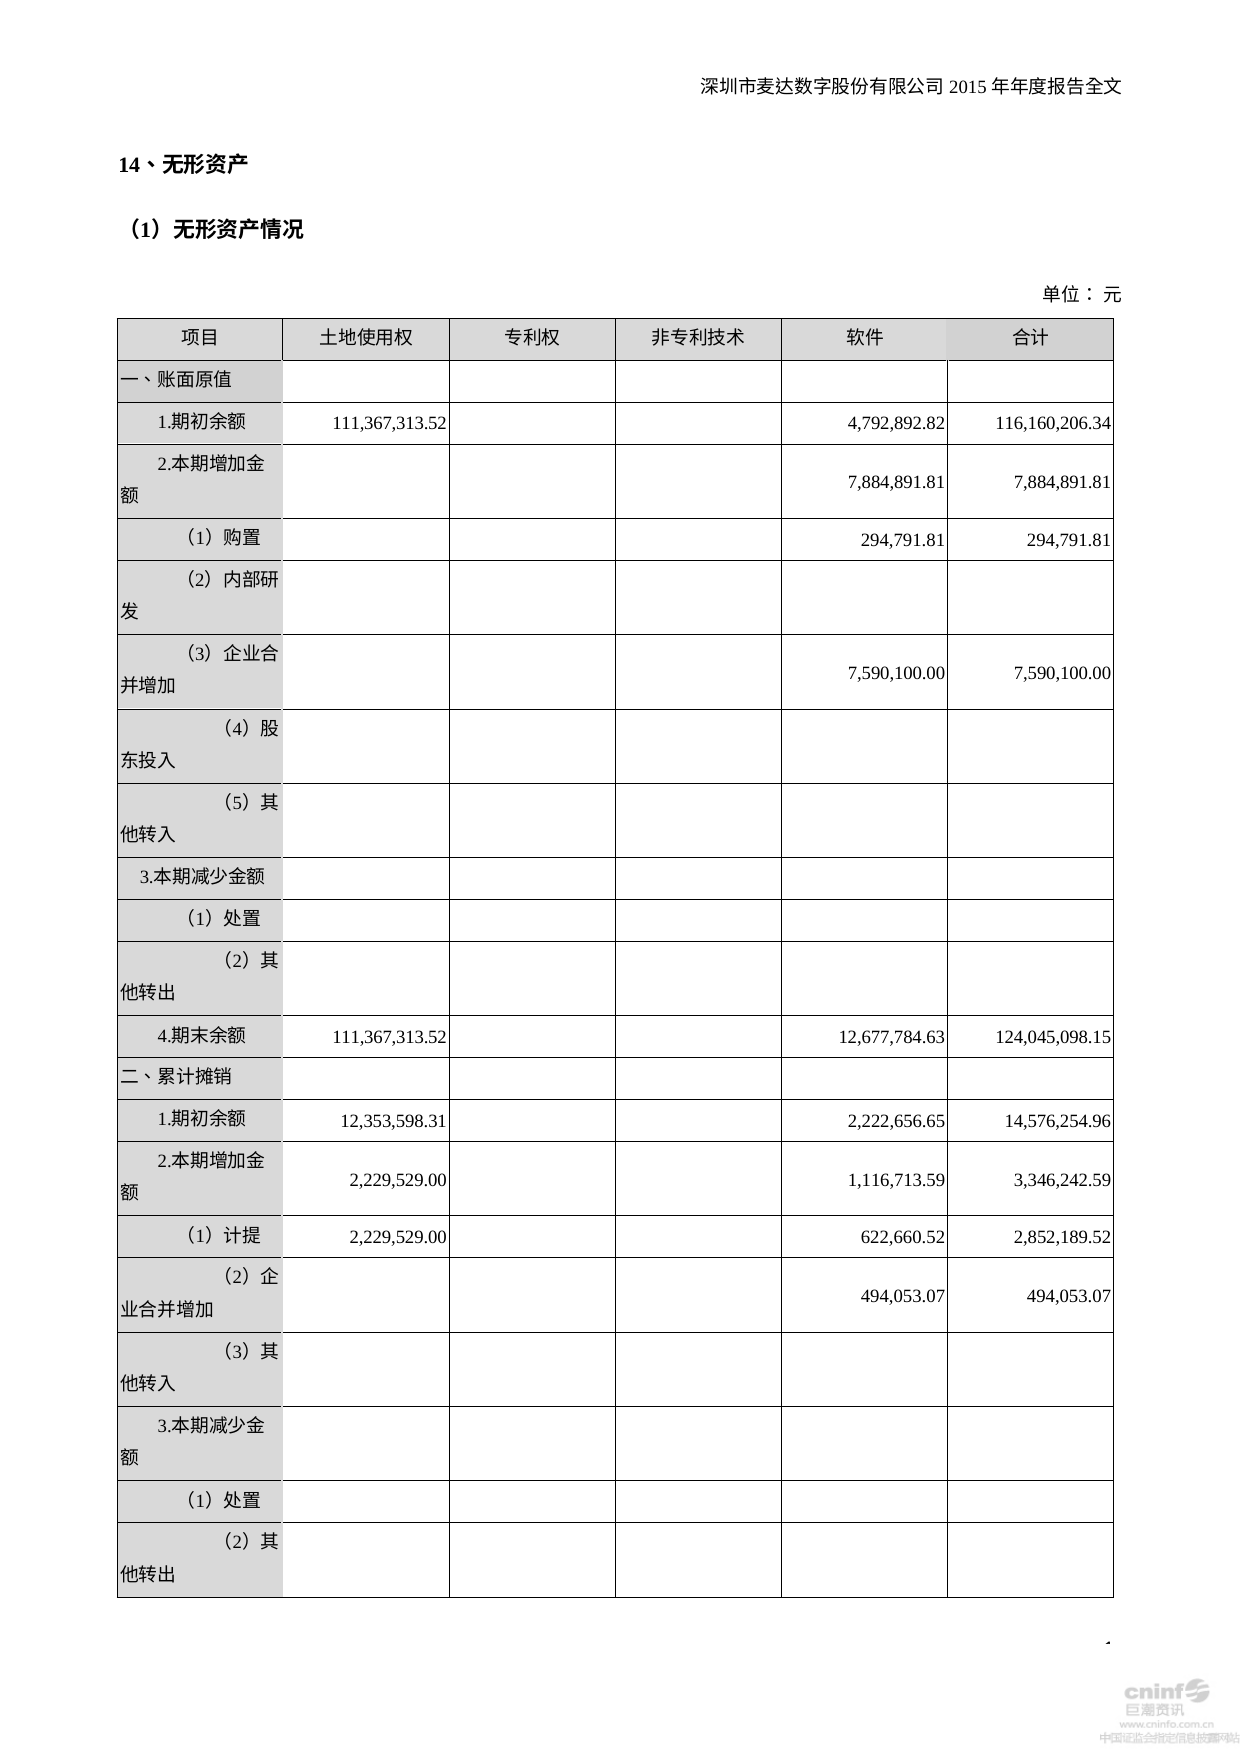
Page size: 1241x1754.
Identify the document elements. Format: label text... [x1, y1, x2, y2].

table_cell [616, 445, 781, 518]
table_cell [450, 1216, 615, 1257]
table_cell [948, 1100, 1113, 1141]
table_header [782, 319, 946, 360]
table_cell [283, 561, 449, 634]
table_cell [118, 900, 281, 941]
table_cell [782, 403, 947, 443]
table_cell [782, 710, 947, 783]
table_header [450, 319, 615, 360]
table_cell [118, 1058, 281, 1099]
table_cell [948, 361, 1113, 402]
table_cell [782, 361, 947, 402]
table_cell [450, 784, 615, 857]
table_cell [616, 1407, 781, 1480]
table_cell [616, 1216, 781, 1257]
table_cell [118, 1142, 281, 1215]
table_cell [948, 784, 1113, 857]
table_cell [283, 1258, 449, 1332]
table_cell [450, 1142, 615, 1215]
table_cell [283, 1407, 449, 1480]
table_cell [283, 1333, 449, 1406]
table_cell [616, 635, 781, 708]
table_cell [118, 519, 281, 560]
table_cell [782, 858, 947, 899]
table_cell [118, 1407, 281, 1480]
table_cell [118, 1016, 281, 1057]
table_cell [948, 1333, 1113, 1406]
subtitle 14、无形资产 [118, 149, 1240, 179]
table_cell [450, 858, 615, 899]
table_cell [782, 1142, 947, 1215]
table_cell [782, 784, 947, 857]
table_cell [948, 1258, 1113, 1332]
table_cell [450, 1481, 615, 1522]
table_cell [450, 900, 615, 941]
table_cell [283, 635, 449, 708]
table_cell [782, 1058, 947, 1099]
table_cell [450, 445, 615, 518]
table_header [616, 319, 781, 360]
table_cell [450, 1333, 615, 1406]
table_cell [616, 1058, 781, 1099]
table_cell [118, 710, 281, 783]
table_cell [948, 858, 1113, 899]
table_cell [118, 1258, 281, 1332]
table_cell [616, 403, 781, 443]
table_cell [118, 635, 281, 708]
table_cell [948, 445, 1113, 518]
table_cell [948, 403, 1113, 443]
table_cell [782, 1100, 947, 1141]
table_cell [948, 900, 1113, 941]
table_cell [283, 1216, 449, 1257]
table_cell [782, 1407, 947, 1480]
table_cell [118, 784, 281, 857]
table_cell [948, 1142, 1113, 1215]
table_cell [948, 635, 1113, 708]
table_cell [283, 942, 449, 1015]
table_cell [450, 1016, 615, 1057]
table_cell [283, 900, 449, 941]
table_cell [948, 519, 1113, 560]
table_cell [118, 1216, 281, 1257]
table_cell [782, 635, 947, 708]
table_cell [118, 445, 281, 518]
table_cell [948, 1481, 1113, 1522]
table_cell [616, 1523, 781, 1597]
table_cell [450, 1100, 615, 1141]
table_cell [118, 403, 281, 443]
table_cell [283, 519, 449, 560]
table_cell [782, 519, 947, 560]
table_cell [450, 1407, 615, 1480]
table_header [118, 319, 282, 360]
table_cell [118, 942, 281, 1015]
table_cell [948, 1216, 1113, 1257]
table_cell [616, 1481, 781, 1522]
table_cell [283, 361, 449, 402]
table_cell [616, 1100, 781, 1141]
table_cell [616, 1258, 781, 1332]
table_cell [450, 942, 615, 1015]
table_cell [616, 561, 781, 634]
text 单位： 元 [102, 281, 1122, 307]
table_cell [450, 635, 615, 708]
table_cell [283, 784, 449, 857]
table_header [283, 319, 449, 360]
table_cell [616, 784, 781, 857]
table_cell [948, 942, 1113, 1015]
picture [1099, 1673, 1241, 1754]
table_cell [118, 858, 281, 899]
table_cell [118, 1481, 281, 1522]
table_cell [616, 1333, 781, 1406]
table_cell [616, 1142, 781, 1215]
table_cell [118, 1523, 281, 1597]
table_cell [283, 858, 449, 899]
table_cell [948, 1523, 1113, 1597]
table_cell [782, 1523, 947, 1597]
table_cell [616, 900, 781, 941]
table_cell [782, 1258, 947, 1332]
subtitle （1）无形资产情况 [118, 214, 1240, 244]
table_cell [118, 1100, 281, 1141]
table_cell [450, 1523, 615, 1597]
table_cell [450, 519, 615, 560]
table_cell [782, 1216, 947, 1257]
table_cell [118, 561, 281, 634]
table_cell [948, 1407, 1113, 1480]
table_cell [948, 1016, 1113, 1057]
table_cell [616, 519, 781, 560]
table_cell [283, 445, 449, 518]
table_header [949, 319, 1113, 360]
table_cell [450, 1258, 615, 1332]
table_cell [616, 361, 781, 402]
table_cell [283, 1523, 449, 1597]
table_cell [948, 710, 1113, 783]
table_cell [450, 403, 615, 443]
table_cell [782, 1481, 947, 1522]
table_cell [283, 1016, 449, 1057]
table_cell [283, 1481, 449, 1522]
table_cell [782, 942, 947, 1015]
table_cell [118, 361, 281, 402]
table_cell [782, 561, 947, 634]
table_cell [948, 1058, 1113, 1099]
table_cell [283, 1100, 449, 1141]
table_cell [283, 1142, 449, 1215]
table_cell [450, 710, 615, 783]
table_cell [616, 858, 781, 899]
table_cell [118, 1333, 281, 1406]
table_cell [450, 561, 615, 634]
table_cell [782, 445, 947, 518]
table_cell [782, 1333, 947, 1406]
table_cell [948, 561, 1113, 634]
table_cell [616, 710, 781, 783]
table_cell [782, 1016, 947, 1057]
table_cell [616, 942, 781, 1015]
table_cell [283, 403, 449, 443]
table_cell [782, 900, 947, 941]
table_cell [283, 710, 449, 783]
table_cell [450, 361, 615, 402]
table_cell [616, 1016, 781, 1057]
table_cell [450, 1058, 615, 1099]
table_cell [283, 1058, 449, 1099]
